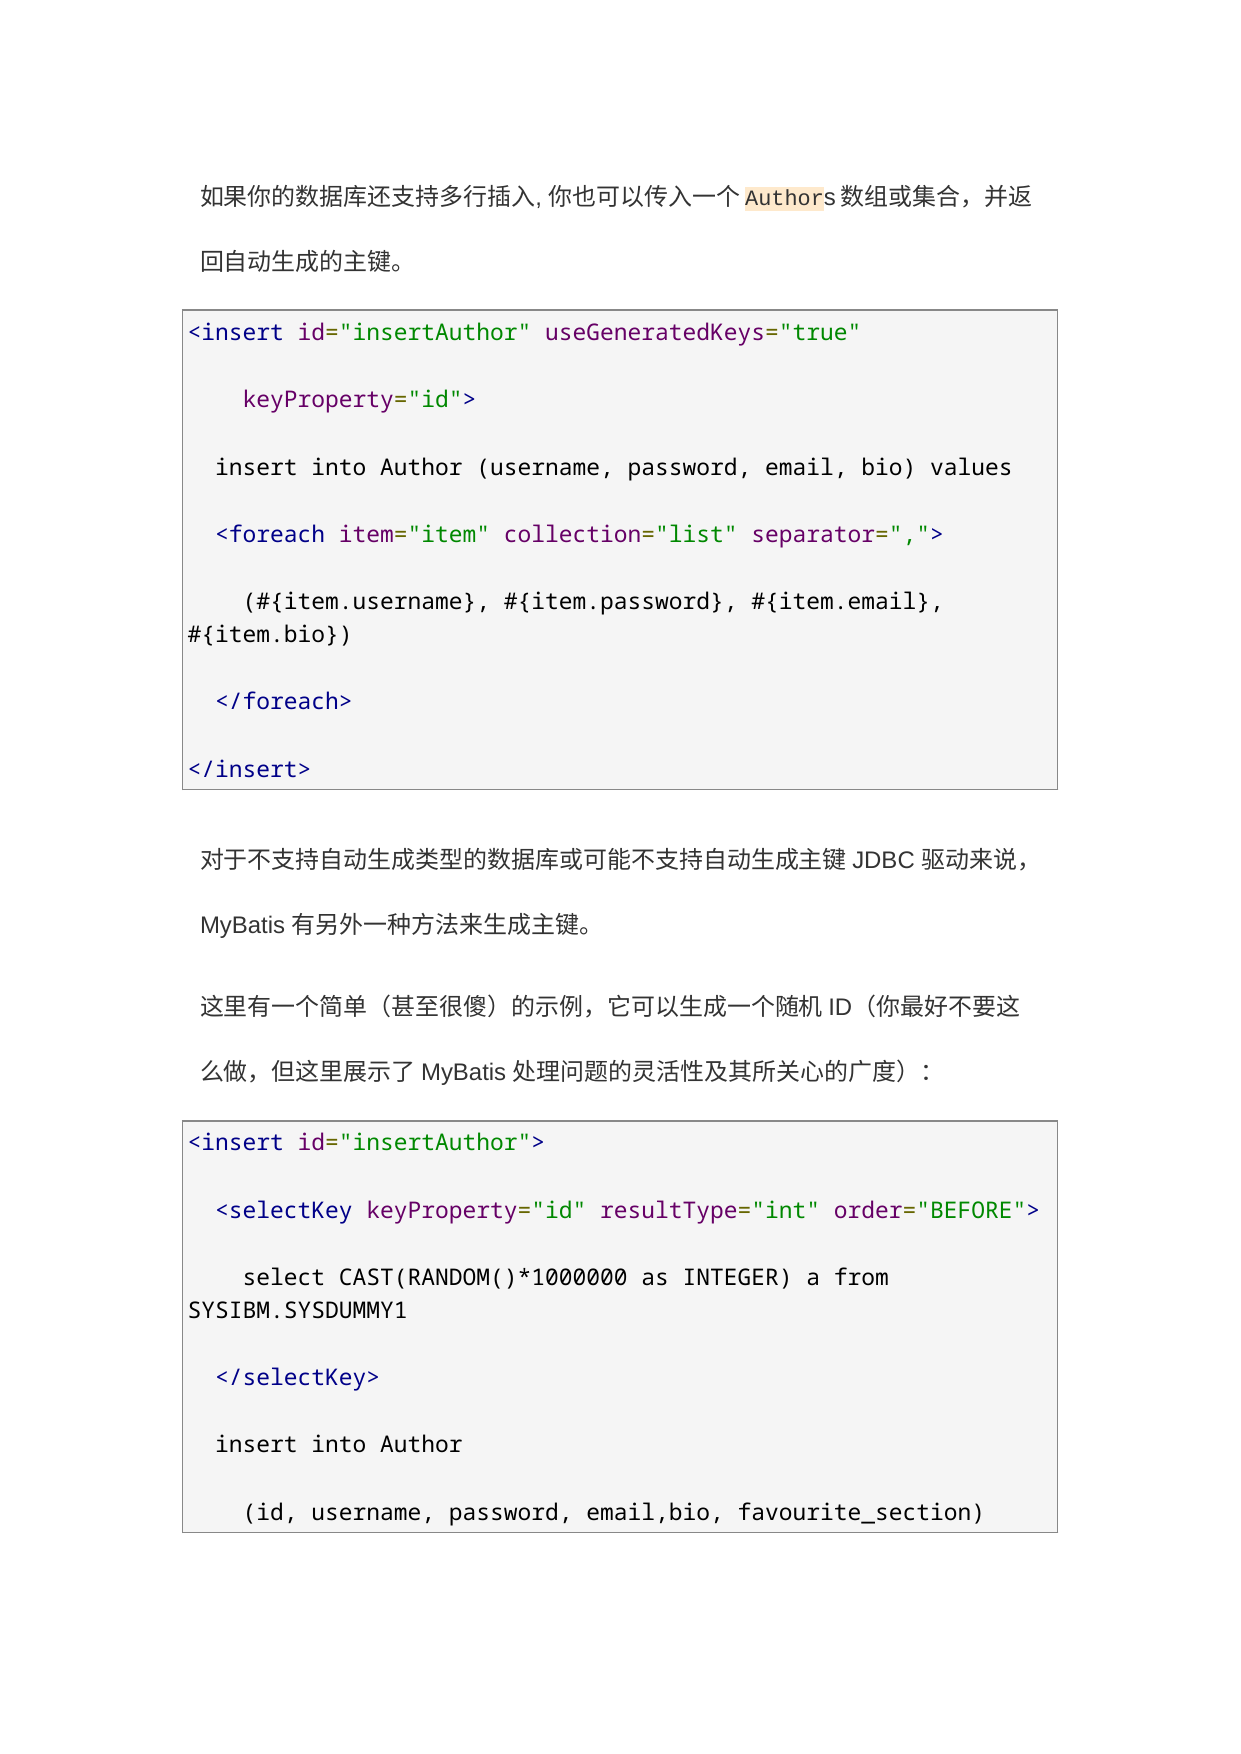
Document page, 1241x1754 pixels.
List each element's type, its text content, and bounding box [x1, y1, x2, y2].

text select CAST(RANDOM()*1000000 as INTEGER) a from SYSIBM.SYSDUMMY1 [183, 1255, 1057, 1325]
text </insert> [183, 746, 1057, 789]
text insert into Author [183, 1422, 1057, 1460]
text 对于不支持自动生成类型的数据库或可能不支持自动生成主键 JDBC 驱动来说，MyBatis 有另外一种方法来生成主键。 [200, 825, 1041, 955]
text insert into Author (username, password, email, bio) values [183, 444, 1057, 482]
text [183, 311, 1057, 348]
text 这里有一个简单（甚至很傻）的示例，它可以生成一个随机 ID（你最好不要这么做，但这里展示了 MyBatis 处理问题的灵活性及其所关心的广度）： [200, 972, 1041, 1102]
text </selectKey> [183, 1354, 1057, 1393]
text <selectKey keyProperty="id" resultType="int" order="BEFORE"> [183, 1187, 1057, 1226]
text <insert id="insertAuthor"> [183, 1122, 1057, 1158]
text (id, username, password, email,bio, favourite_section) [183, 1489, 1057, 1532]
text keyProperty="id"> [183, 377, 1057, 415]
text </foreach> [183, 679, 1057, 717]
text (#{item.username}, #{item.password}, #{item.email}, #{item.bio}) [183, 579, 1057, 650]
text <foreach item="item" collection="list" separator=","> [183, 512, 1057, 550]
text 如果你的数据库还支持多行插入, 你也可以传入一个Authors数组或集合，并返回自动生成的主键。 [200, 162, 1041, 292]
